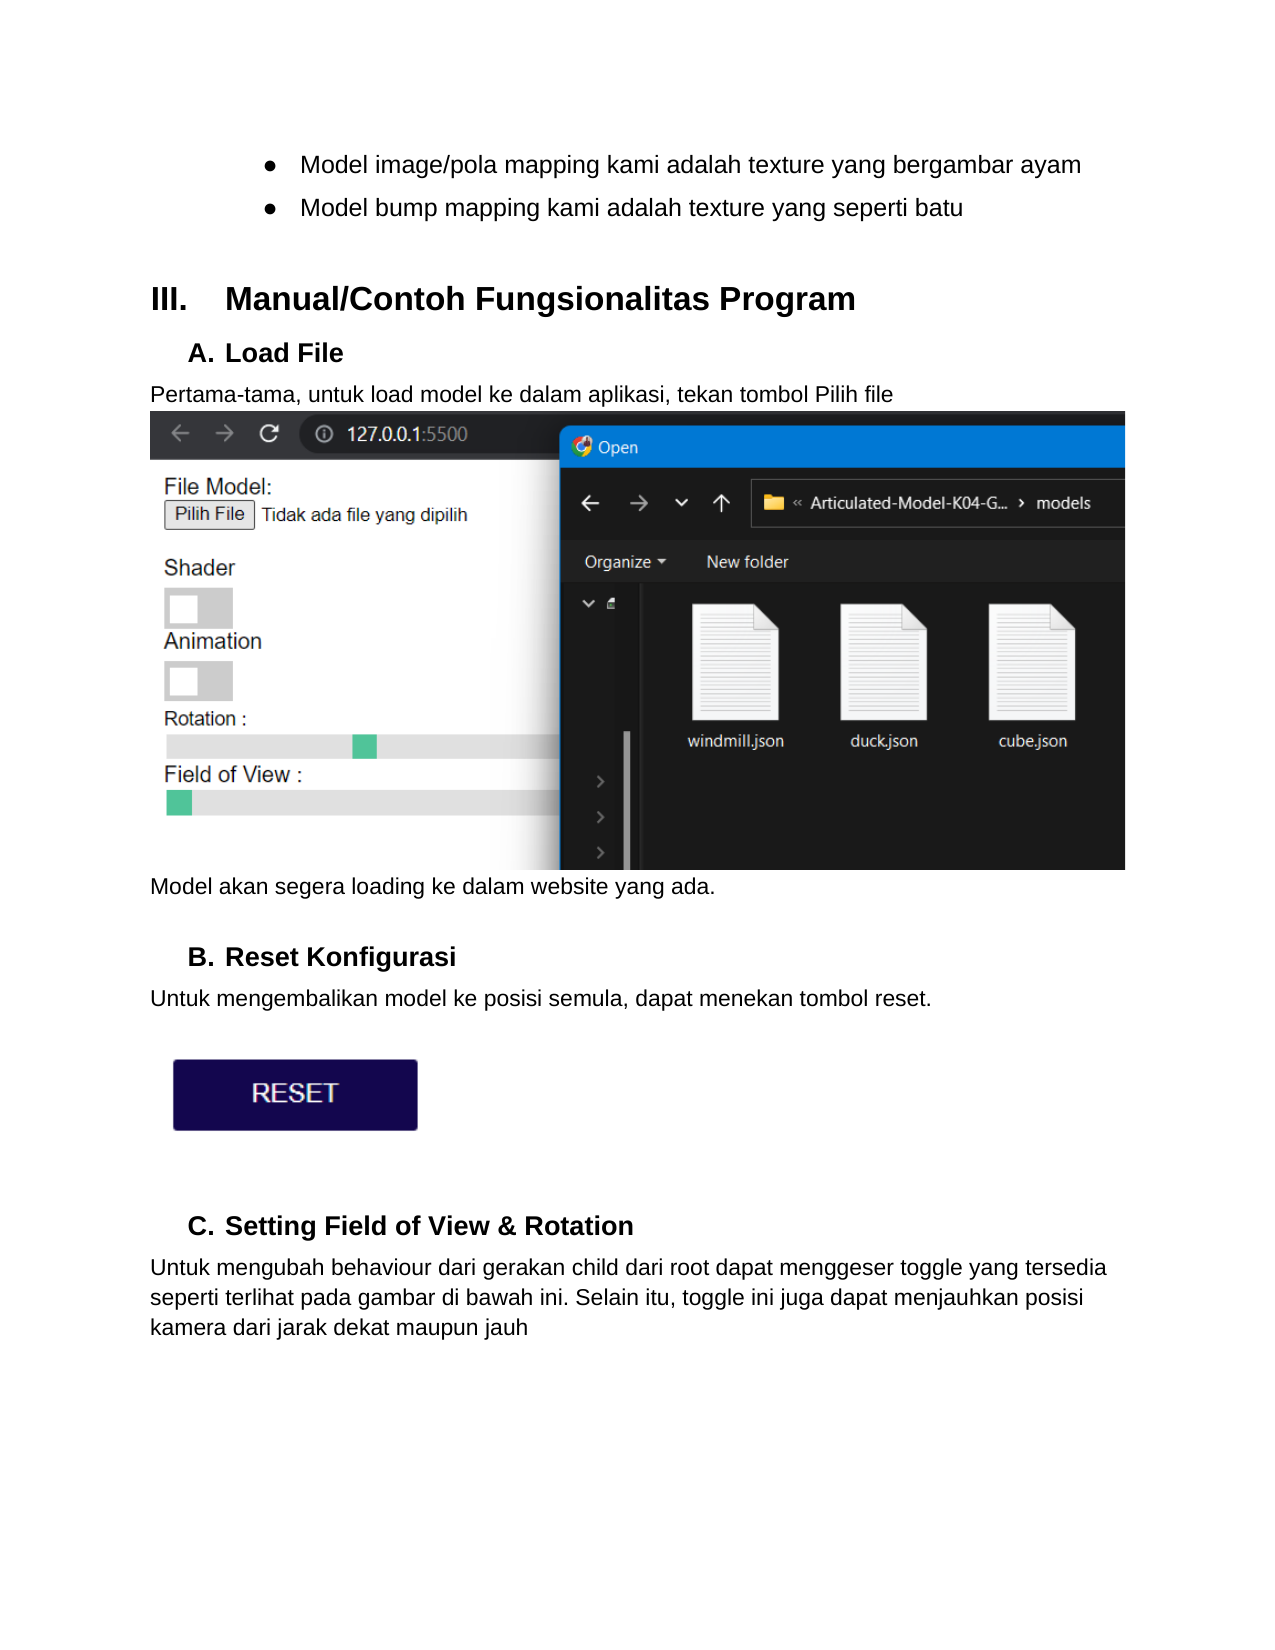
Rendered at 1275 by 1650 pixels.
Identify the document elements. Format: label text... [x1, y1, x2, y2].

picture [150, 1045, 443, 1169]
subtitle Load File [187, 337, 1125, 368]
text Untuk mengembalikan model ke posisi semula, dapat menekan tombol reset. [150, 984, 1125, 1011]
subtitle Setting Field of View & Rotation [187, 1210, 1125, 1241]
text Pertama-tama, untuk load model ke dalam aplikasi, tekan tombol Pilih file [150, 381, 1125, 407]
list Model image/pola mapping kami adalah texture yang bergambar ayam [262, 150, 1125, 179]
text Model akan segera loading ke dalam website yang ada. [150, 873, 1125, 899]
list Manual/Contoh Fungsionalitas Program [187, 279, 1125, 318]
list Model bump mapping kami adalah texture yang seperti batu [262, 193, 1125, 222]
text Untuk mengubah behaviour dari gerakan child dari root dapat menggeser toggle yang tersedia seperti terlihat pada gambar di bawah ini. Selain itu, toggle ini juga dapat menjauhkan posisi kamera dari jarak dekat maupun jauh [150, 1253, 1125, 1340]
picture [150, 411, 1125, 870]
subtitle Reset Konfigurasi [187, 941, 1125, 972]
